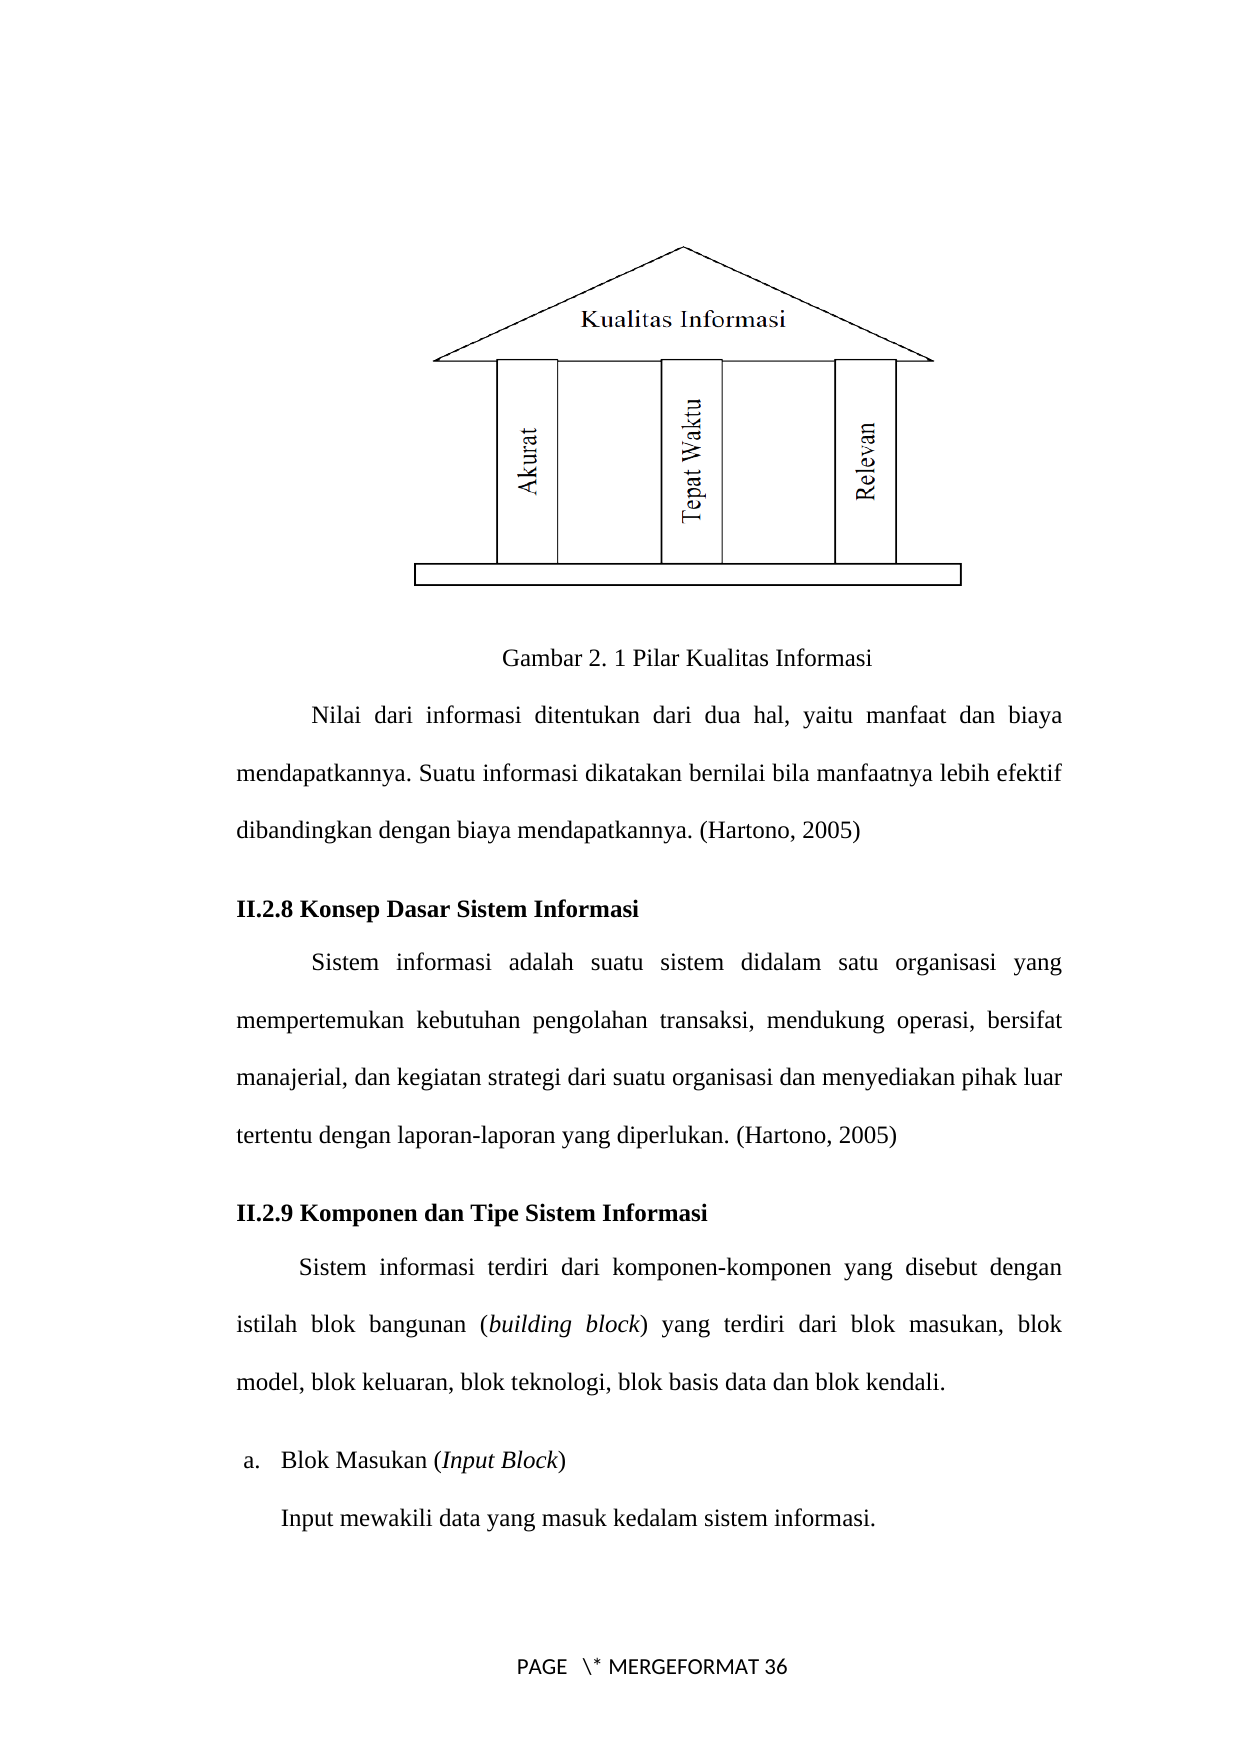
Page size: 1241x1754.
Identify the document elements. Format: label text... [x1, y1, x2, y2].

picture [382, 236, 992, 594]
text Gambar 2. 1 Pilar Kualitas Informasi [236, 643, 1063, 672]
text Sistem informasi terdiri dari komponen-komponen yang disebut dengan istilah blok bangunan (building block) yang terdiri dari blok masukan, blok model, blok keluaran, blok teknologi, blok basis data dan blok kendali. [236, 1252, 1063, 1396]
subtitle Konsep Dasar Sistem Informasi [236, 894, 1063, 922]
list Blok Masukan (Input Block) [243, 1445, 1063, 1474]
text Sistem informasi adalah suatu sistem didalam satu organisasi yang mempertemukan kebutuhan pengolahan transaksi, mendukung operasi, bersifat manajerial, dan kegiatan strategi dari suatu organisasi dan menyediakan pihak luar tertentu dengan laporan-laporan yang diperlukan. (Hartono, 2005) [236, 947, 1063, 1149]
list Input mewakili data yang masuk kedalam sistem informasi. [281, 1503, 1063, 1532]
subtitle Komponen dan Tipe Sistem Informasi [236, 1198, 1063, 1227]
text Nilai dari informasi ditentukan dari dua hal, yaitu manfaat dan biaya mendapatkannya. Suatu informasi dikatakan bernilai bila manfaatnya lebih efektif dibandingkan dengan biaya mendapatkannya. (Hartono, 2005) [236, 700, 1063, 844]
